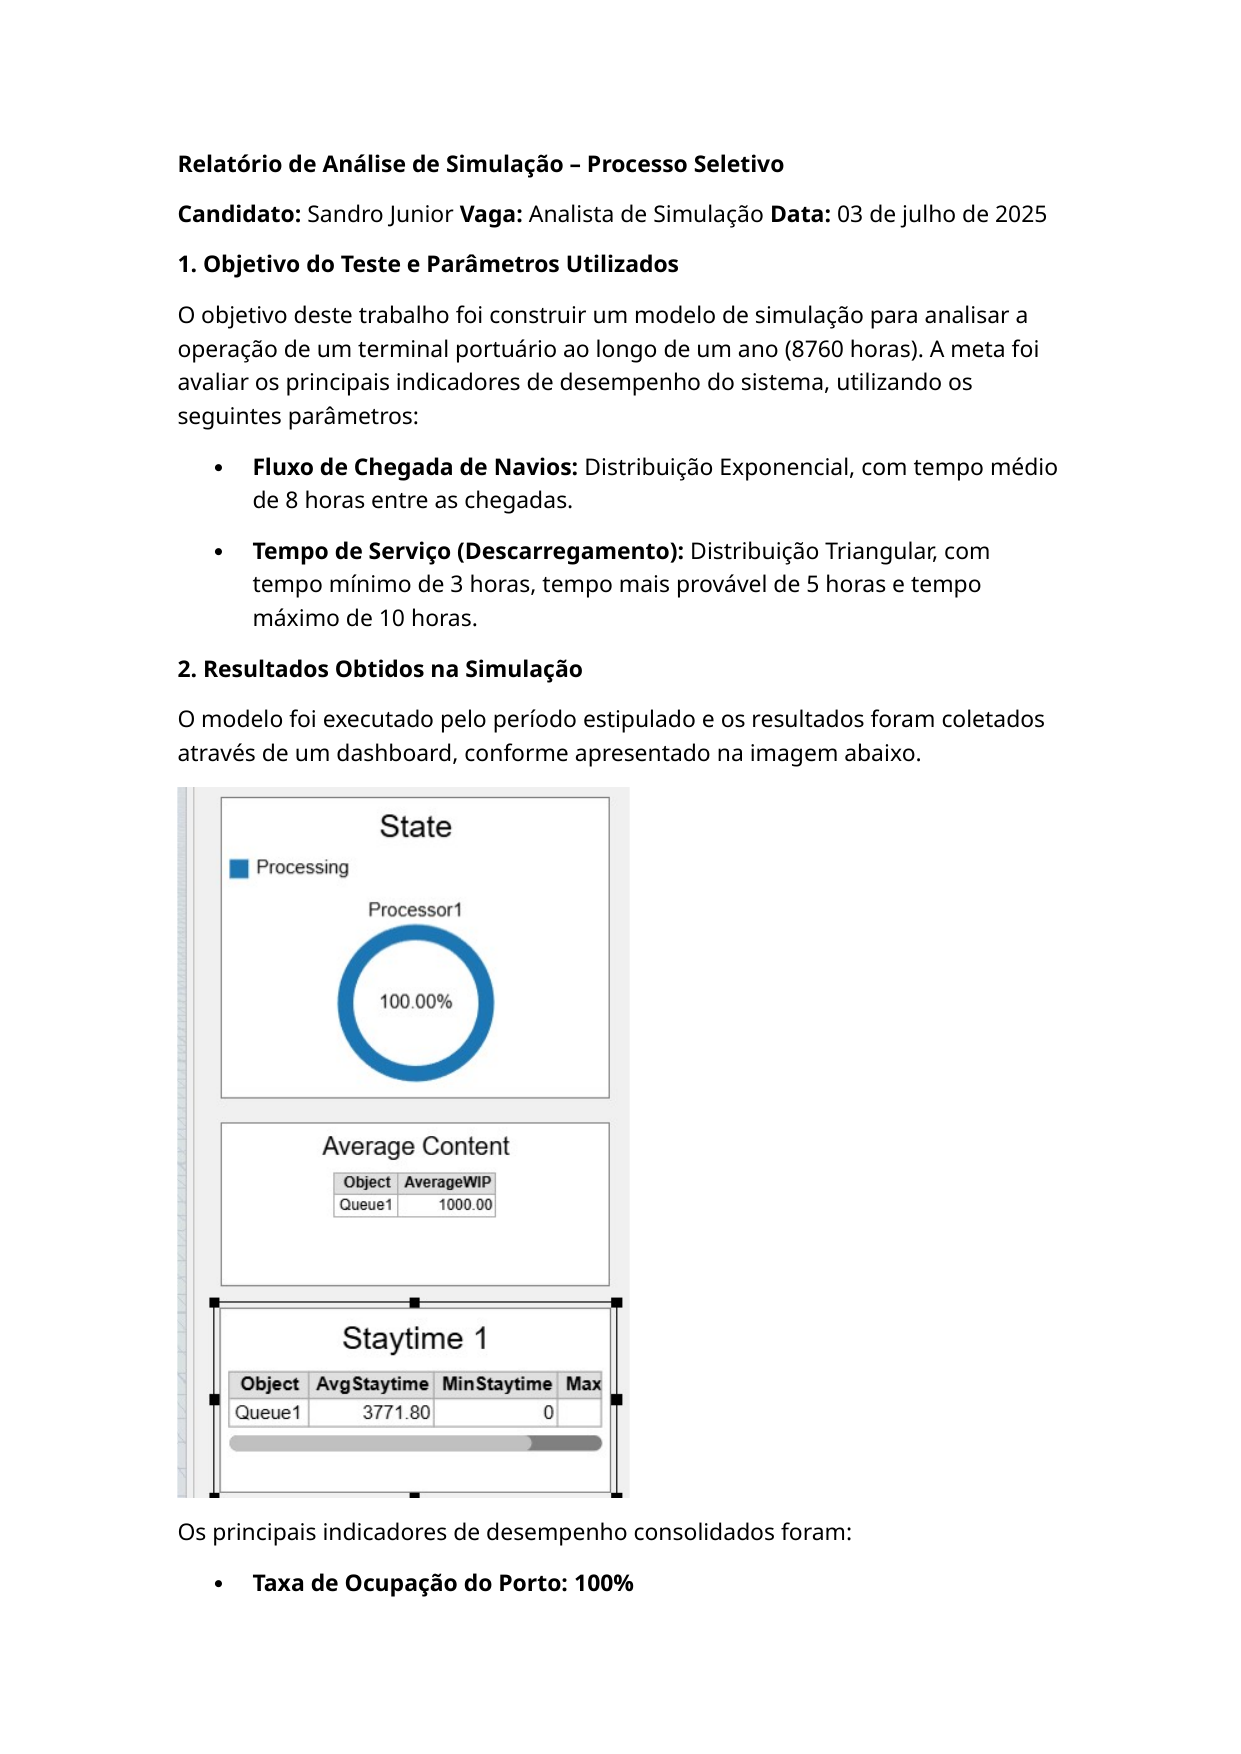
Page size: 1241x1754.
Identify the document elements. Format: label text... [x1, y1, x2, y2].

text Relatório de Análise de Simulação – Processo Seletivo [177, 148, 1063, 179]
text Os principais indicadores de desempenho consolidados foram: [177, 1516, 1063, 1548]
text O modelo foi executado pelo período estipulado e os resultados foram coletados através de um dashboard, conforme apresentado na imagem abaixo. [177, 703, 1063, 768]
list Tempo de Serviço (Descarregamento): Distribuição Triangular, com tempo mínimo de 3 horas, tempo mais provável de 5 horas e tempo máximo de 10 horas. [215, 535, 1063, 633]
text 2. Resultados Obtidos na Simulação [177, 653, 1063, 684]
picture [177, 787, 630, 1498]
text 1. Objetivo do Teste e Parâmetros Utilizados [177, 248, 1063, 280]
list Fluxo de Chegada de Navios: Distribuição Exponencial, com tempo médio de 8 horas entre as chegadas. [215, 451, 1063, 516]
text Candidato: Sandro Junior Vaga: Analista de Simulação Data: 03 de julho de 2025 [177, 198, 1063, 229]
text O objetivo deste trabalho foi construir um modelo de simulação para analisar a operação de um terminal portuário ao longo de um ano (8760 horas). A meta foi avaliar os principais indicadores de desempenho do sistema, utilizando os seguintes parâmetros: [177, 299, 1063, 431]
list Taxa de Ocupação do Porto: 100% [215, 1567, 1063, 1598]
